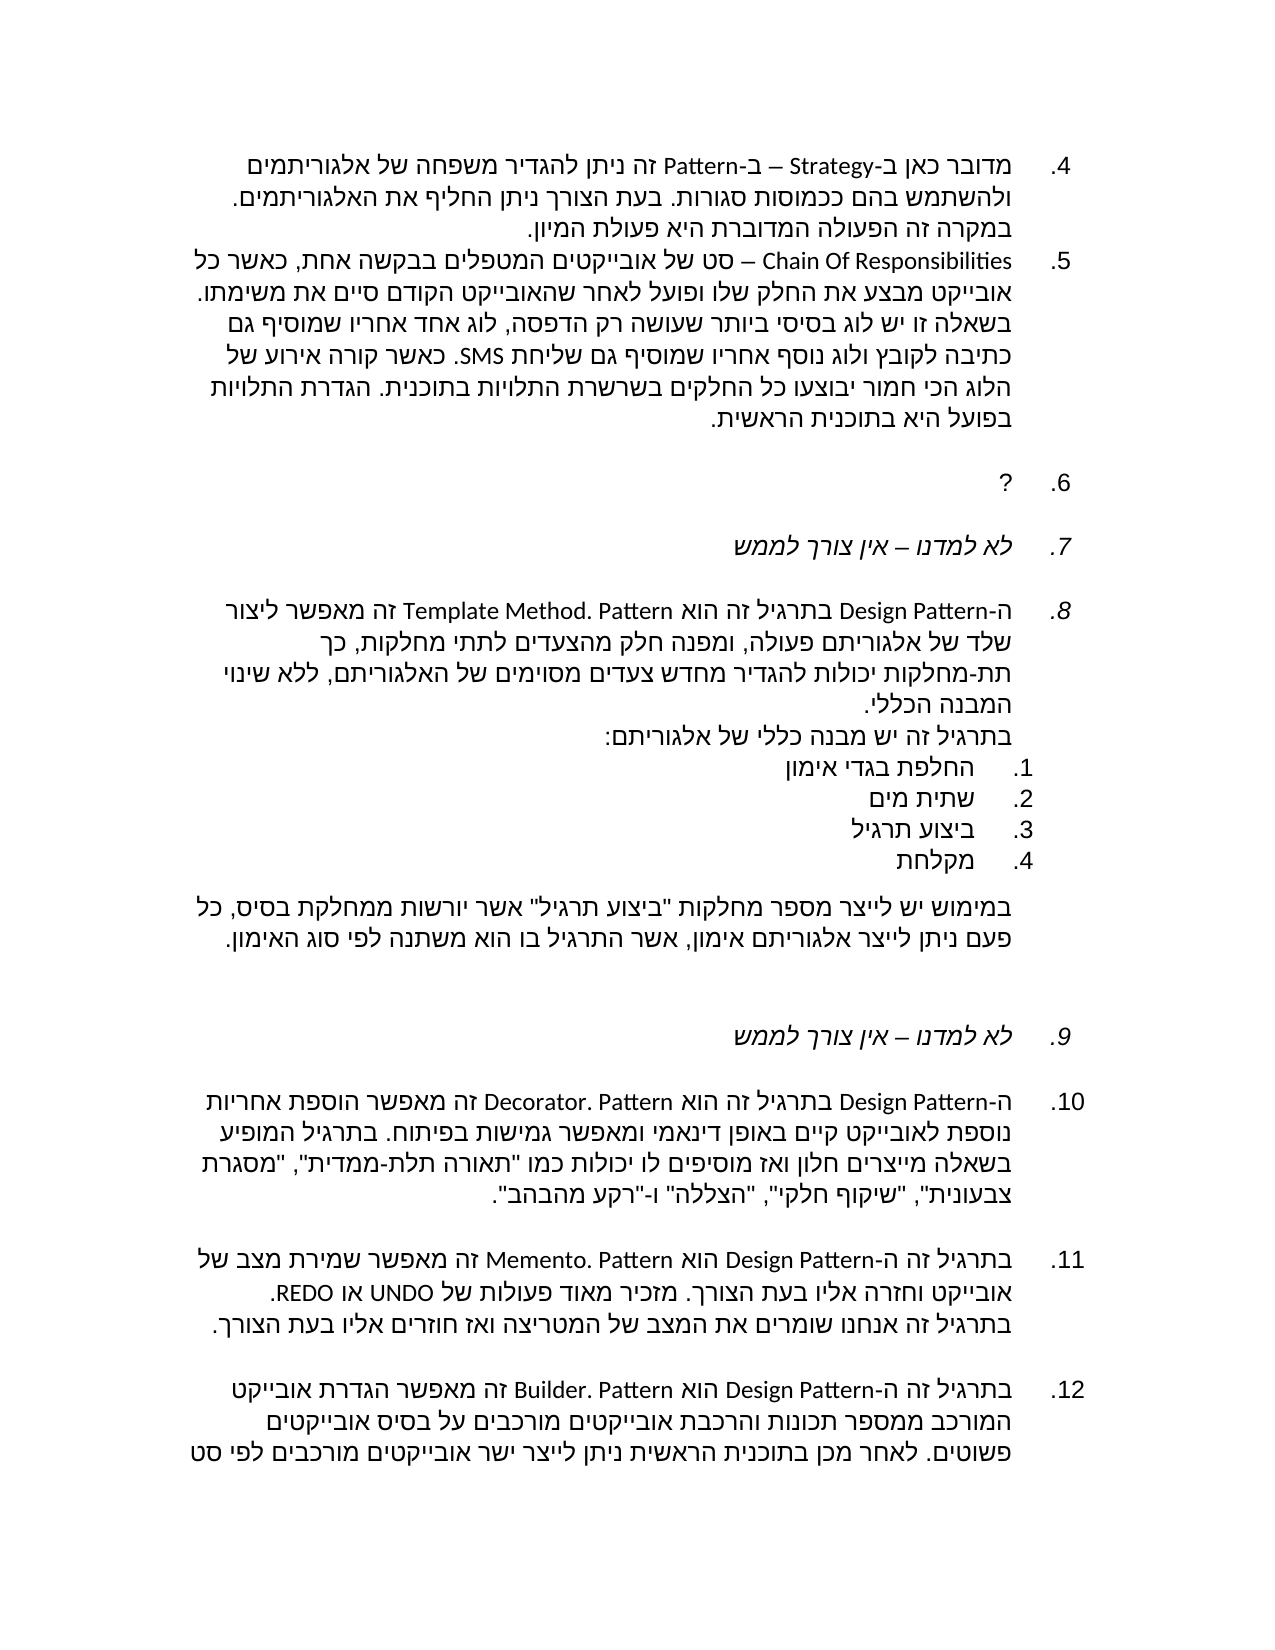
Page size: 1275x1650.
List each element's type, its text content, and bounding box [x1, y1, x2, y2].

list שתית מים [187, 783, 1012, 812]
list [187, 1374, 1050, 1467]
list ? [187, 468, 1050, 496]
list ה-Design Pattern בתרגיל זה הוא Template Method. Pattern זה מאפשר ליצור שלד של אלגוריתם פעולה, ומפנה חלק מהצעדים לתתי מחלקות, כך תת-מחלקות יכולות להגדיר מחדש צעדים מסוימים של האלגוריתם, ללא שינוי המבנה הכללי. [187, 596, 1050, 719]
list לא למדנו – אין צורך לממש [187, 1022, 1050, 1050]
list מדובר כאן ב-Strategy – ב-Pattern זה ניתן להגדיר משפחה של אלגוריתמים ולהשתמש בהם ככמוסות סגורות. בעת הצורך ניתן החליף את האלגוריתמים. במקרה זה הפעולה המדוברת היא פעולת המיון. [187, 150, 1050, 243]
list בתרגיל זה ה-Design Pattern הוא Memento. Pattern זה מאפשר שמירת מצב של אובייקט וחזרה אליו בעת הצורך. מזכיר מאוד פעולות של UNDO או REDO. בתרגיל זה אנחנו שומרים את המצב של המטריצה ואז חוזרים אליו בעת הצורך. [187, 1244, 1050, 1339]
list מקלחת [187, 846, 1012, 874]
list בתרגיל זה יש מבנה כללי של אלגוריתם: [187, 721, 1012, 750]
list ביצוע תרגיל [187, 814, 1012, 843]
list לא למדנו – אין צורך לממש [187, 532, 1050, 560]
list ה-Design Pattern בתרגיל זה הוא Decorator. Pattern זה מאפשר הוספת אחריות נוספת לאובייקט קיים באופן דינאמי ומאפשר גמישות בפיתוח. בתרגיל המופיע בשאלה מייצרים חלון ואז מוסיפים לו יכולות כמו "תאורה תלת-ממדית", "מסגרת צבעונית", "שיקוף חלקי", "הצללה" ו-"רקע מהבהב". [187, 1086, 1050, 1209]
text במימוש יש לייצר מספר מחלקות "ביצוע תרגיל" אשר יורשות ממחלקת בסיס, כל פעם ניתן לייצר אלגוריתם אימון, אשר התרגיל בו הוא משתנה לפי סוג האימון. [187, 893, 1012, 953]
list Chain Of Responsibilities – סט של אובייקטים המטפלים בבקשה אחת, כאשר כל אובייקט מבצע את החלק שלו ופועל לאחר שהאובייקט הקודם סיים את משימתו. בשאלה זו יש לוג בסיסי ביותר שעושה רק הדפסה, לוג אחד אחריו שמוסיף גם כתיבה לקובץ ולוג נוסף אחריו שמוסיף גם שליחת SMS. כאשר קורה אירוע של הלוג הכי חמור יבוצעו כל החלקים בשרשרת התלויות בתוכנית. הגדרת התלויות בפועל היא בתוכנית הראשית. [187, 245, 1050, 432]
list החלפת בגדי אימון [187, 752, 1012, 781]
